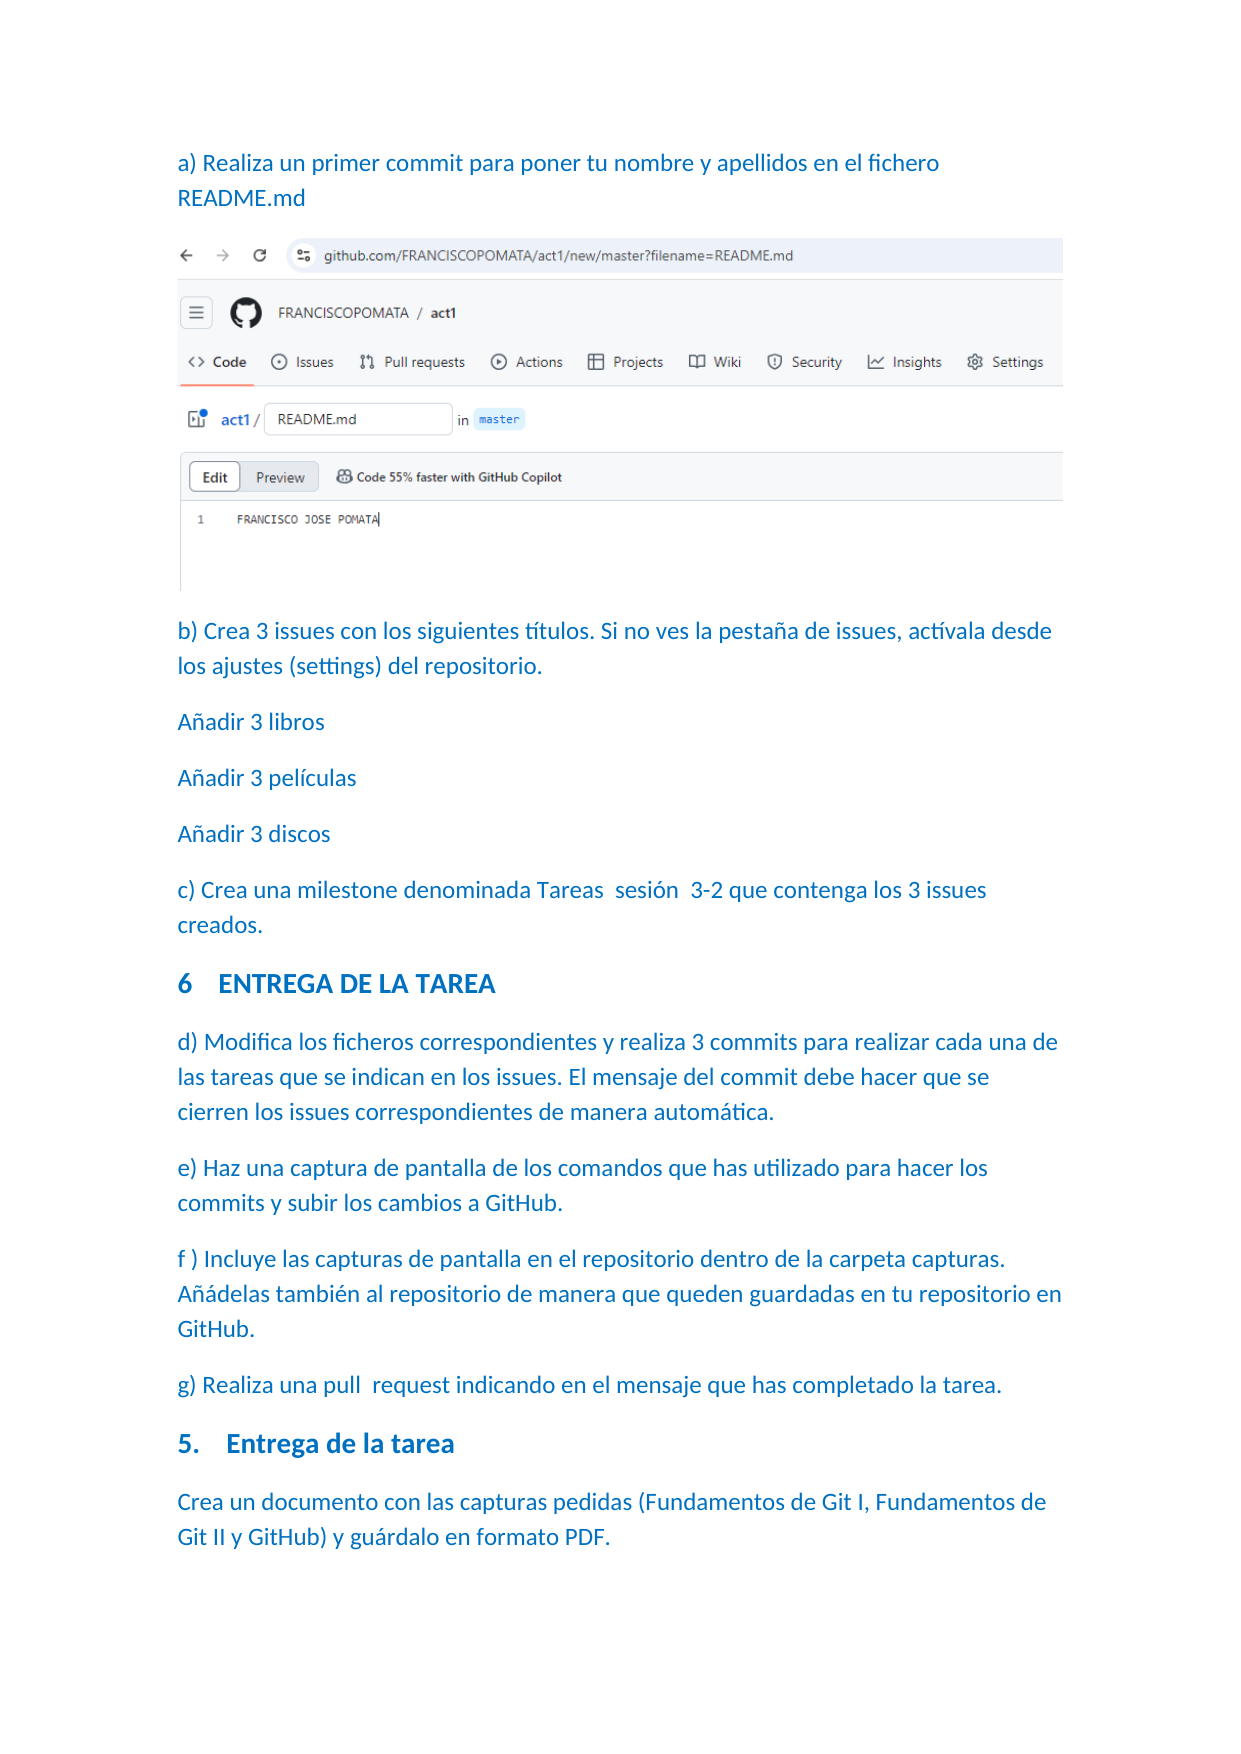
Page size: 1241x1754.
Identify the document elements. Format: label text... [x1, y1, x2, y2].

text Añadir 3 discos [177, 818, 1063, 848]
text f ) Incluye las capturas de pantalla en el repositorio dentro de la carpeta capturas. Añádelas también al repositorio de manera que queden guardadas en tu repositorio en GitHub. [177, 1243, 1063, 1344]
text Crea un documento con las capturas pedidas (Fundamentos de Git I, Fundamentos de Git II y GitHub) y guárdalo en formato PDF. [177, 1487, 1063, 1552]
text g) Realiza una pull request indicando en el mensaje que has completado la tarea. [177, 1369, 1063, 1399]
picture [177, 238, 1063, 591]
text a) Realiza un primer commit para poner tu nombre y apellidos en el fichero README.md [177, 148, 1063, 213]
text c) Crea una milestone denominada Tareas sesión 3-2 que contenga los 3 issues creados. [177, 874, 1063, 939]
text 6 ENTREGA DE LA TAREA [177, 965, 1063, 1000]
text 5. Entrega de la tarea [177, 1425, 1063, 1460]
text b) Crea 3 issues con los siguientes títulos. Si no ves la pestaña de issues, actívala desde los ajustes (settings) del repositorio. [177, 616, 1063, 681]
text e) Haz una captura de pantalla de los comandos que has utilizado para hacer los commits y subir los cambios a GitHub. [177, 1152, 1063, 1218]
text d) Modifica los ficheros correspondientes y realiza 3 commits para realizar cada una de las tareas que se indican en los issues. El mensaje del commit debe hacer que se cierren los issues correspondientes de manera automática. [177, 1026, 1063, 1127]
text Añadir 3 películas [177, 762, 1063, 793]
text Añadir 3 libros [177, 706, 1063, 737]
